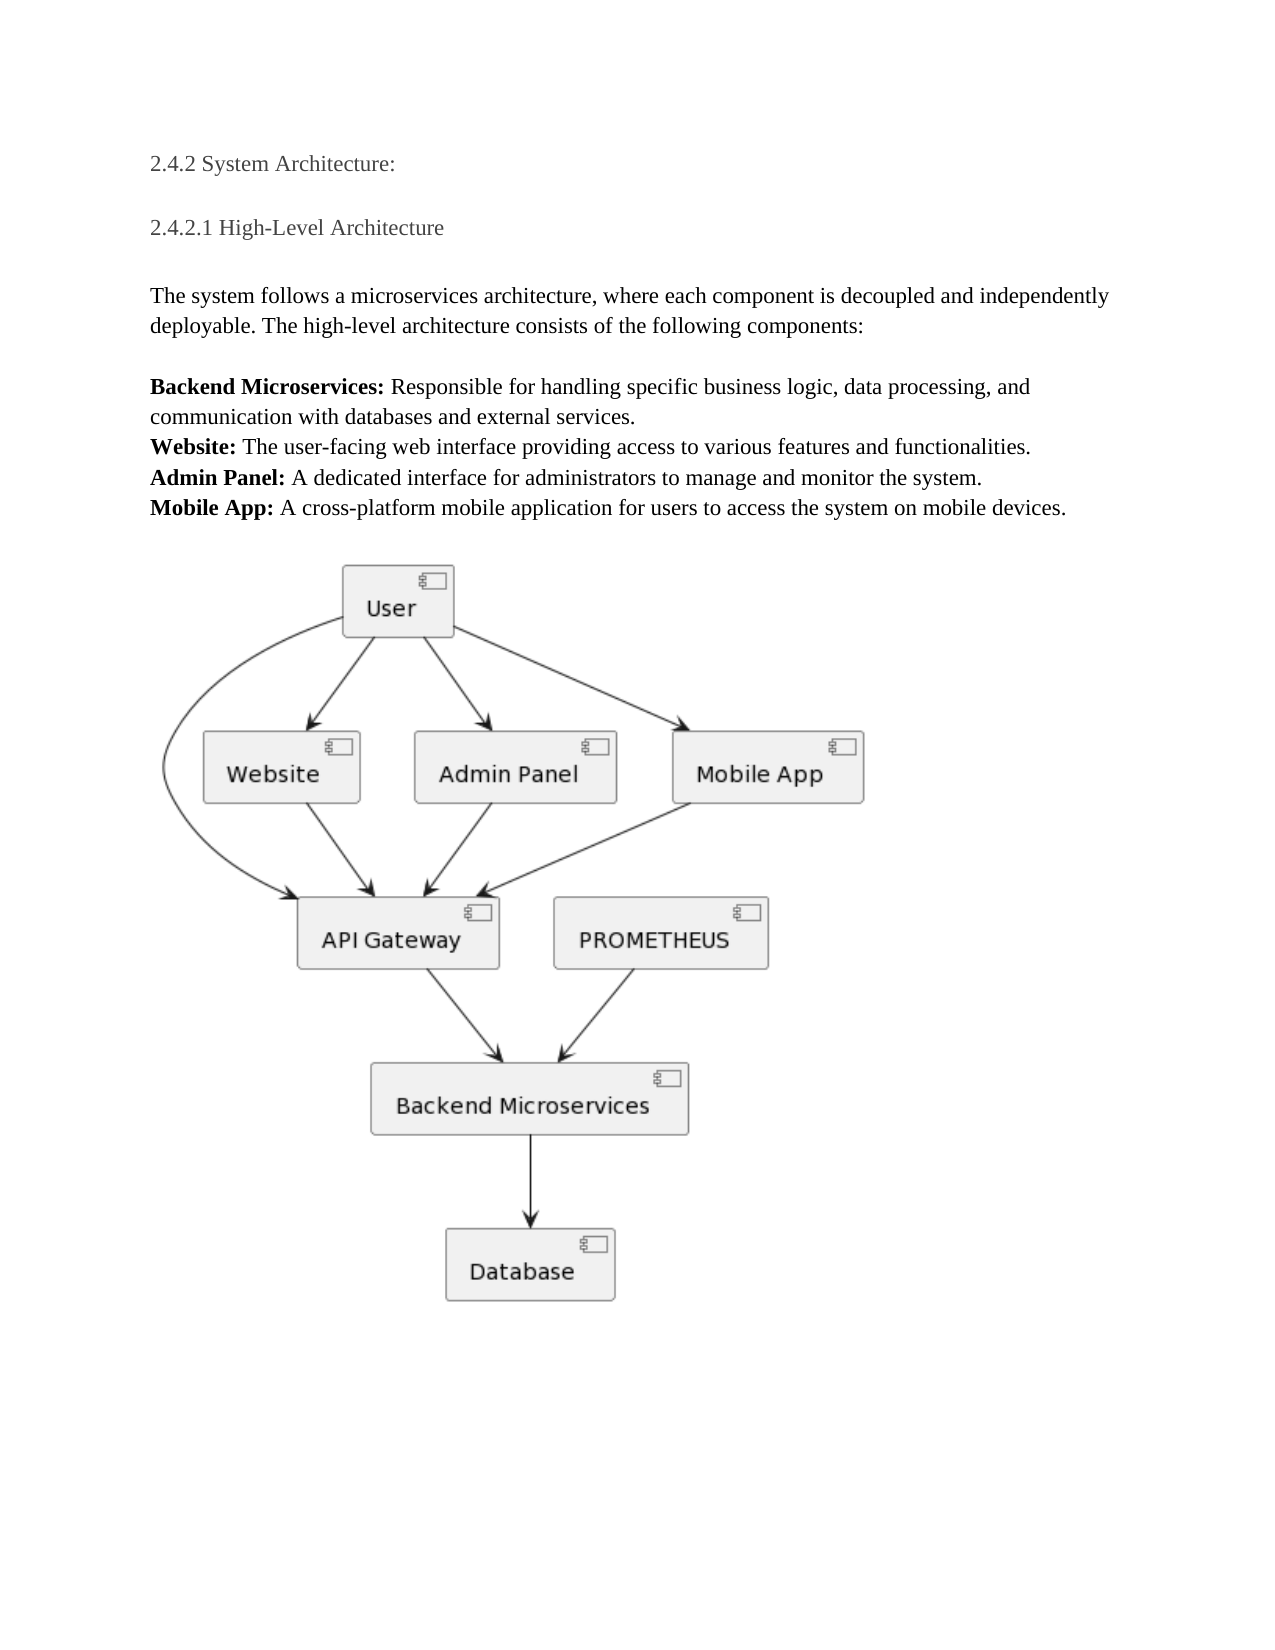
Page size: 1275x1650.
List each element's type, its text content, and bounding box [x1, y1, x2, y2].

text The system follows a microservices architecture, where each component is decoupled and independently deployable. The high-level architecture consists of the following components: [150, 282, 1125, 339]
text Website: The user-facing web interface providing access to various features and functionalities. [150, 433, 1125, 460]
picture [150, 554, 871, 1308]
subtitle 2.4.2 System Architecture: [150, 150, 1125, 176]
text Backend Microservices: Responsible for handling specific business logic, data processing, and communication with databases and external services. [150, 373, 1125, 429]
text Mobile App: A cross-platform mobile application for users to access the system on mobile devices. [150, 494, 1125, 520]
text Admin Panel: A dedicated interface for administrators to manage and monitor the system. [150, 463, 1125, 490]
subtitle 2.4.2.1 High-Level Architecture [150, 213, 1125, 240]
